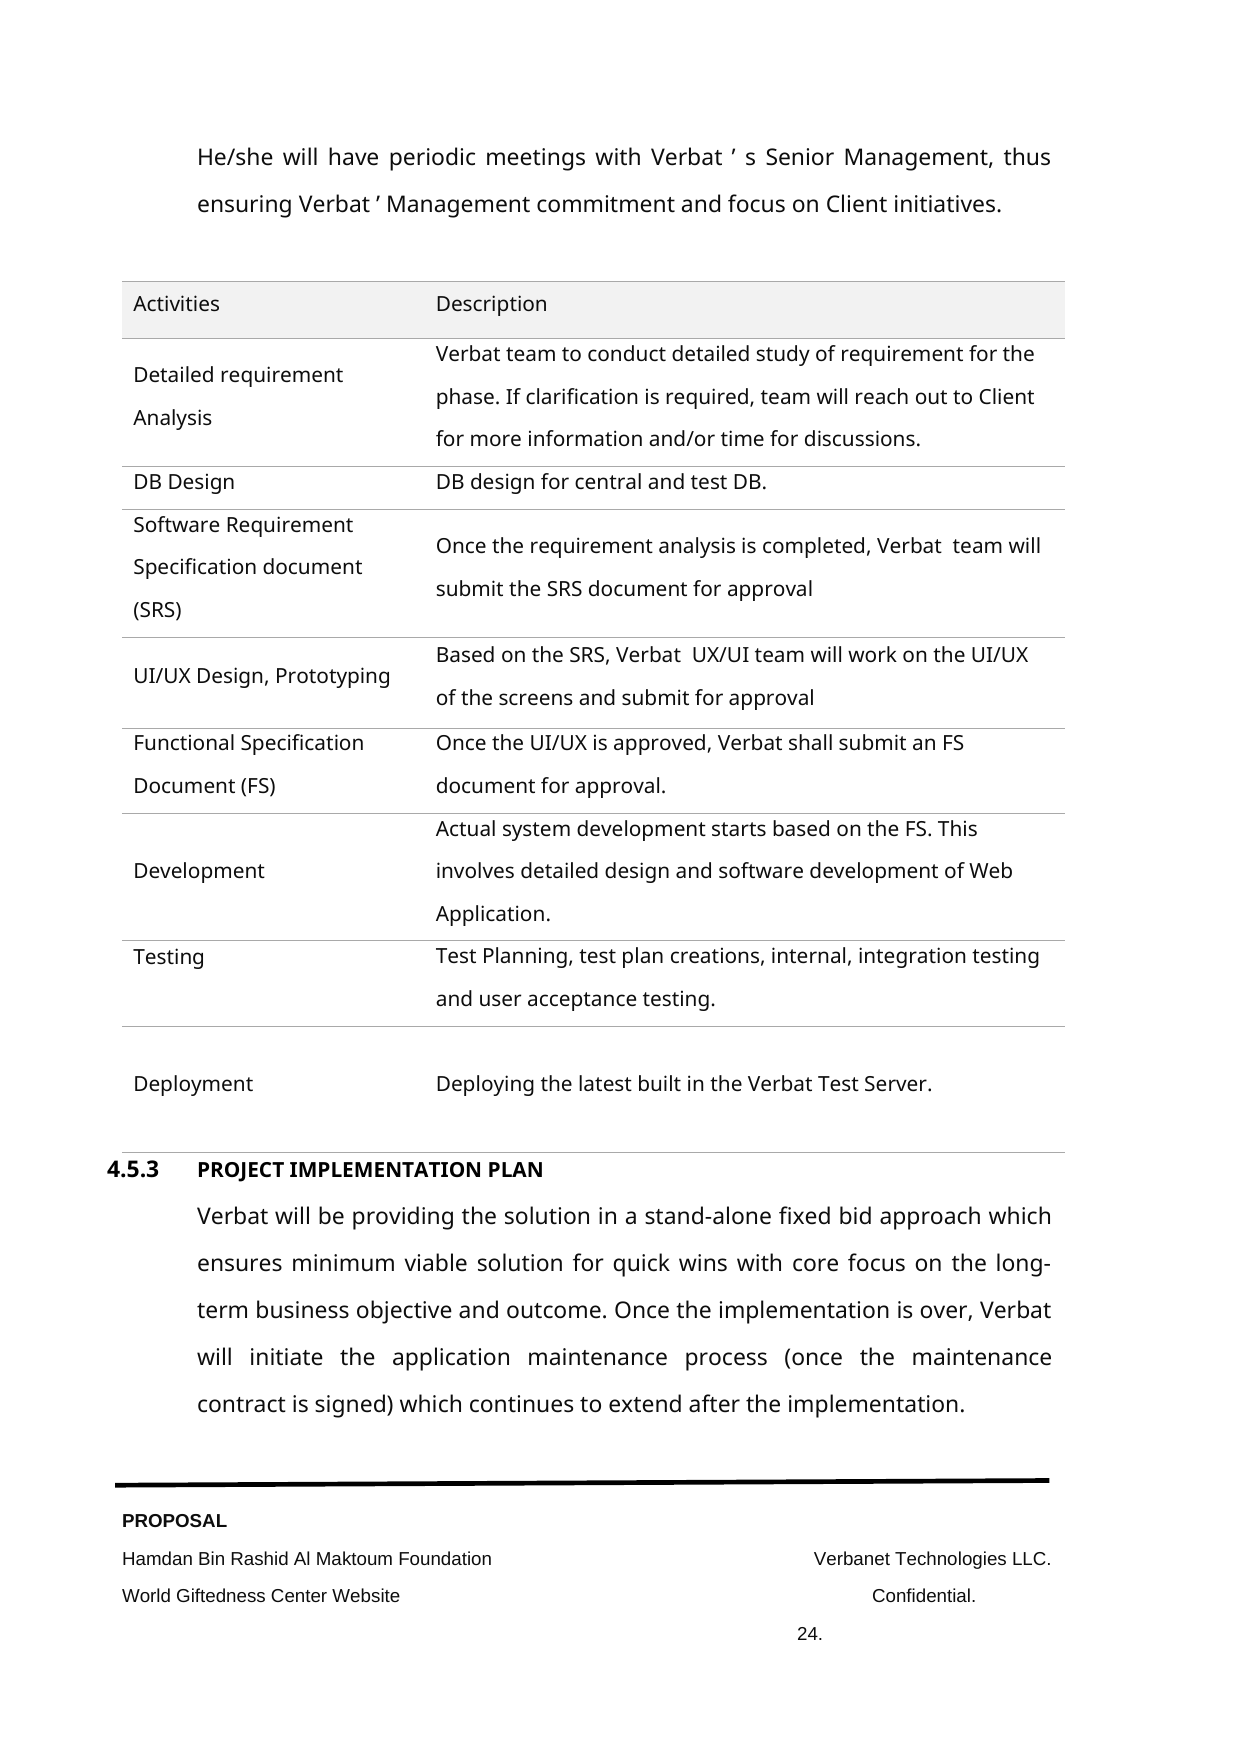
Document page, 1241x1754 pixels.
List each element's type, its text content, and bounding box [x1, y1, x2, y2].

table_cell Functional Specification Document (FS) [122, 729, 424, 813]
table_cell Deployment [122, 1027, 424, 1152]
table_cell DB Design [122, 467, 424, 509]
table_cell Development [122, 814, 424, 940]
table_cell Once the requirement analysis is completed, Verbat team will submit the SRS document for approval [424, 510, 1065, 637]
table_cell Detailed requirement Analysis [122, 339, 424, 466]
table_cell Testing [122, 941, 424, 1026]
table_cell Based on the SRS, Verbat UX/UI team will work on the UI/UX of the screens and submit for approval [424, 638, 1065, 727]
table_cell Verbat team to conduct detailed study of requirement for the phase. If clarification is required, team will reach out to Client for more information and/or time for discussions. [424, 339, 1065, 466]
table_cell Test Planning, test plan creations, internal, integration testing and user acceptance testing. [424, 941, 1065, 1026]
table_cell Once the UI/UX is approved, Verbat shall submit an FS document for approval. [424, 729, 1065, 813]
table_cell Deploying the latest built in the Verbat Test Server. [424, 1027, 1065, 1152]
table_cell UI/UX Design, Prototyping [122, 638, 424, 727]
subtitle PROJECT IMPLEMENTATION PLAN [107, 1153, 1053, 1184]
table_cell Software Requirement Specification document (SRS) [122, 510, 424, 637]
text He/she will have periodic meetings with Verbat ’ s Senior Management, thus ensuring Verbat ’ Management commitment and focus on Client initiatives. [197, 141, 1053, 219]
table_header Activities [122, 282, 424, 338]
text Verbat will be providing the solution in a stand-alone fixed bid approach which ensures minimum viable solution for quick wins with core focus on the long-term business objective and outcome. Once the implementation is over, Verbat will initiate the application maintenance process (once the maintenance contract is signed) which continues to extend after the implementation. [197, 1200, 1053, 1419]
table_cell DB design for central and test DB. [424, 467, 1065, 509]
table_header Description [424, 282, 1065, 338]
table_cell Actual system development starts based on the FS. This involves detailed design and software development of Web Application. [424, 814, 1065, 940]
